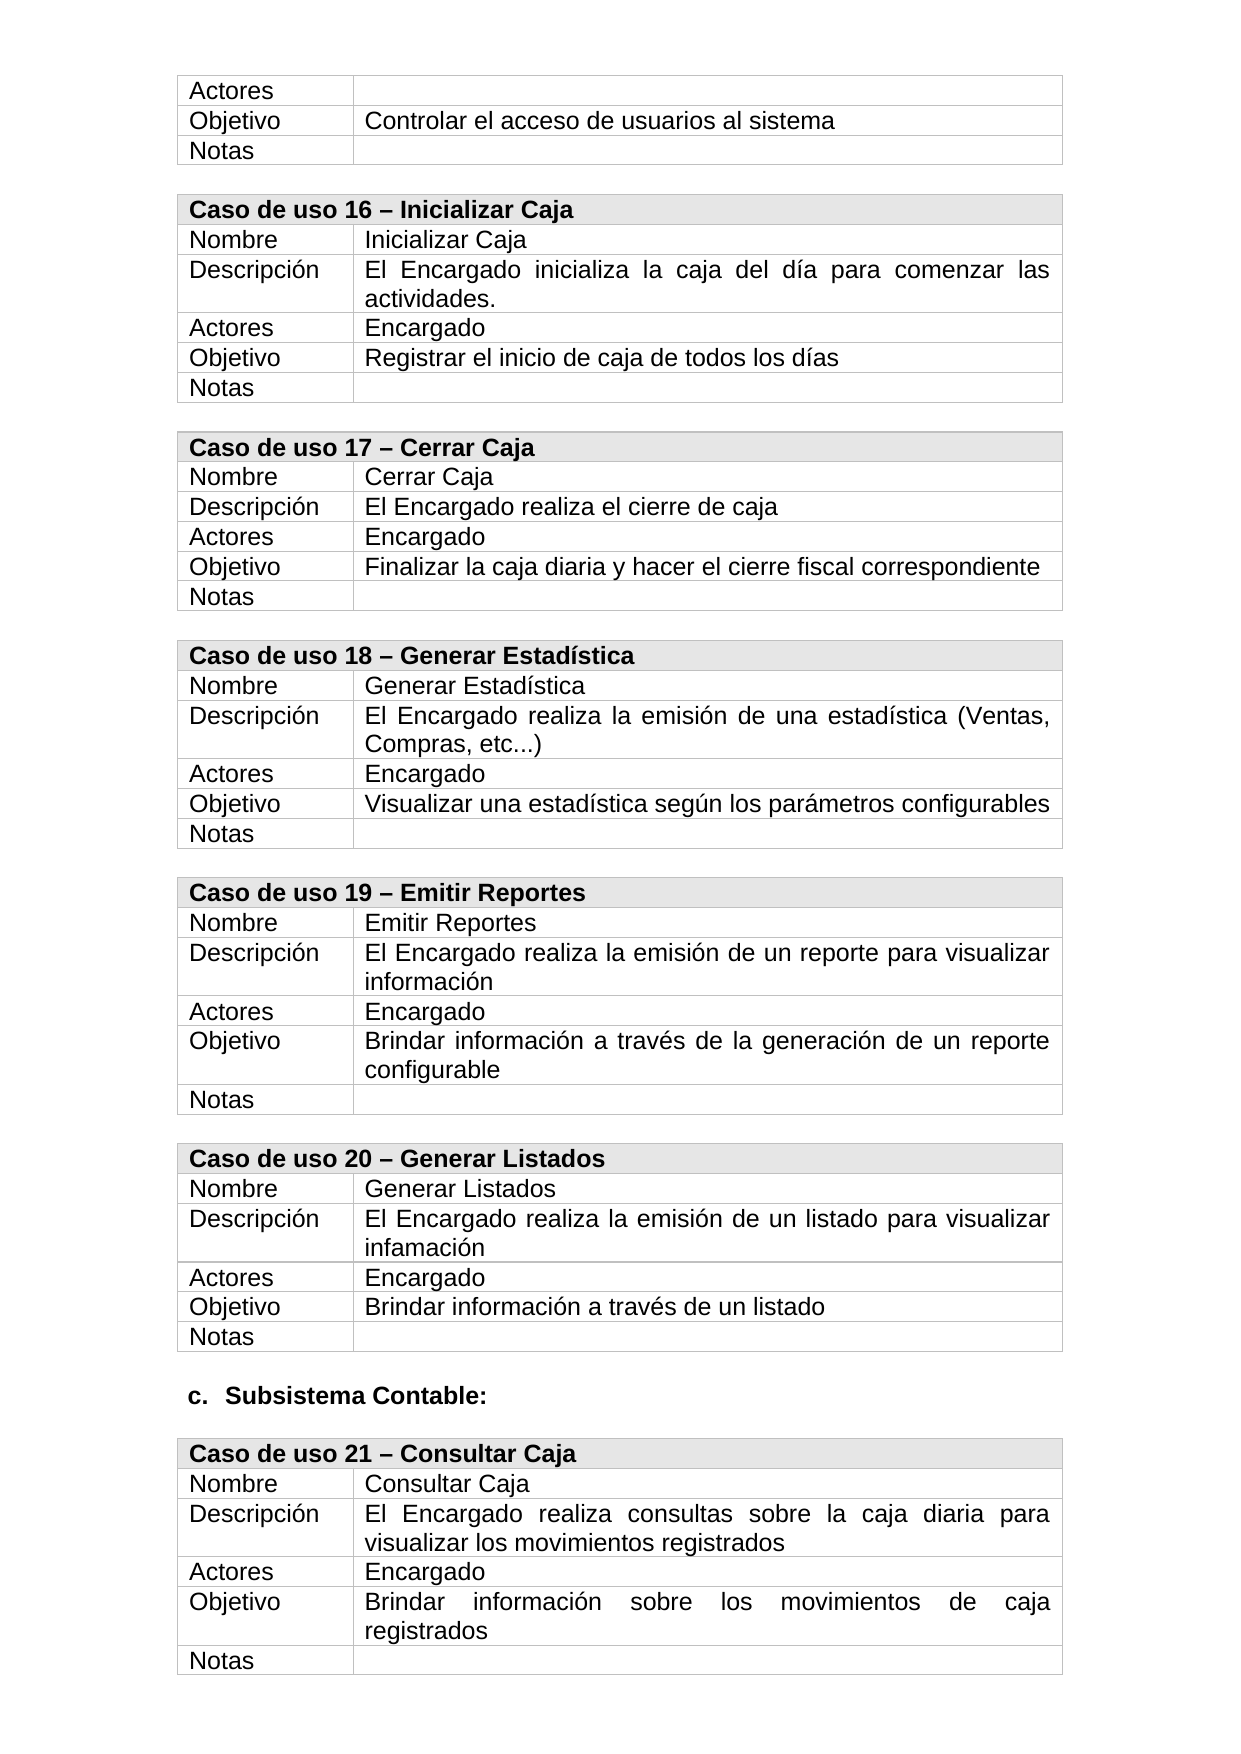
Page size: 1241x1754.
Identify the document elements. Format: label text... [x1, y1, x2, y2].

table_cell [354, 1646, 1062, 1674]
table_cell Encargado [354, 759, 1062, 788]
table_header Caso de uso 16 – Inicializar Caja [178, 195, 1062, 224]
table_cell El Encargado realiza la emisión de una estadística (Ventas, Compras, etc...) [354, 701, 1062, 758]
table_cell Notas [178, 581, 353, 610]
table_cell Objetivo [178, 106, 353, 134]
table_cell Controlar el acceso de usuarios al sistema [354, 106, 1062, 134]
table_header Caso de uso 20 – Generar Listados [178, 1144, 1062, 1173]
table_cell Nombre [178, 671, 353, 699]
table_cell Finalizar la caja diaria y hacer el cierre fiscal correspondiente [354, 552, 1062, 580]
table_cell Notas [178, 819, 353, 847]
table_cell Objetivo [178, 343, 353, 372]
table_cell Objetivo [178, 1587, 353, 1644]
table_cell Encargado [354, 522, 1062, 551]
list Subsistema Contable: [187, 1381, 1165, 1409]
table_cell [354, 373, 1062, 402]
table_cell Descripción [178, 492, 353, 521]
table_cell El Encargado realiza la emisión de un listado para visualizar infamación [354, 1204, 1062, 1261]
table_cell Nombre [178, 908, 353, 937]
table_cell Visualizar una estadística según los parámetros configurables [354, 789, 1062, 818]
table_cell Actores [178, 76, 353, 105]
table_cell Notas [178, 373, 353, 402]
table_cell Generar Estadística [354, 671, 1062, 699]
table_cell Cerrar Caja [354, 462, 1062, 491]
table_cell Emitir Reportes [354, 908, 1062, 937]
table_cell Actores [178, 1557, 353, 1586]
table_cell Inicializar Caja [354, 225, 1062, 254]
table_cell Descripción [178, 701, 353, 758]
table_cell Objetivo [178, 552, 353, 580]
table_cell [354, 819, 1062, 847]
table_cell Generar Listados [354, 1174, 1062, 1203]
table_cell El Encargado realiza el cierre de caja [354, 492, 1062, 521]
table_cell Consultar Caja [354, 1469, 1062, 1498]
table_cell Descripción [178, 938, 353, 995]
table_cell [354, 1085, 1062, 1113]
table_cell [354, 581, 1062, 610]
table_cell Notas [178, 1646, 353, 1674]
table_cell Notas [178, 136, 353, 164]
table_cell El Encargado inicializa la caja del día para comenzar las actividades. [354, 255, 1062, 312]
table_cell Nombre [178, 462, 353, 491]
table_cell Objetivo [178, 1026, 353, 1084]
table_cell Descripción [178, 255, 353, 312]
table_cell Encargado [354, 996, 1062, 1025]
table_cell [354, 76, 1062, 105]
table_cell [354, 1322, 1062, 1351]
table_cell Nombre [178, 1174, 353, 1203]
table_cell Actores [178, 759, 353, 788]
table_cell Encargado [354, 1557, 1062, 1586]
table_header Caso de uso 18 – Generar Estadística [178, 641, 1062, 670]
table_cell Actores [178, 313, 353, 342]
table_cell Registrar el inicio de caja de todos los días [354, 343, 1062, 372]
table_cell Brindar información sobre los movimientos de caja registrados [354, 1587, 1062, 1644]
table_cell [354, 136, 1062, 164]
table_cell Objetivo [178, 789, 353, 818]
table_header Caso de uso 17 – Cerrar Caja [178, 433, 1062, 461]
table_cell Notas [178, 1085, 353, 1113]
table_cell Brindar información a través de un listado [354, 1292, 1062, 1321]
table_cell El Encargado realiza la emisión de un reporte para visualizar información [354, 938, 1062, 995]
table_cell El Encargado realiza consultas sobre la caja diaria para visualizar los movimientos registrados [354, 1499, 1062, 1556]
table_header Caso de uso 19 – Emitir Reportes [178, 878, 1062, 907]
table_cell Descripción [178, 1499, 353, 1556]
table_cell Notas [178, 1322, 353, 1351]
table_cell Nombre [178, 1469, 353, 1498]
table_cell Actores [178, 996, 353, 1025]
table_cell Descripción [178, 1204, 353, 1261]
table_cell Actores [178, 1263, 353, 1291]
table_cell Brindar información a través de la generación de un reporte configurable [354, 1026, 1062, 1084]
table_cell Encargado [354, 313, 1062, 342]
table_cell Encargado [354, 1263, 1062, 1291]
table_cell Actores [178, 522, 353, 551]
table_cell Nombre [178, 225, 353, 254]
table_header Caso de uso 21 – Consultar Caja [178, 1439, 1062, 1468]
table_cell Objetivo [178, 1292, 353, 1321]
